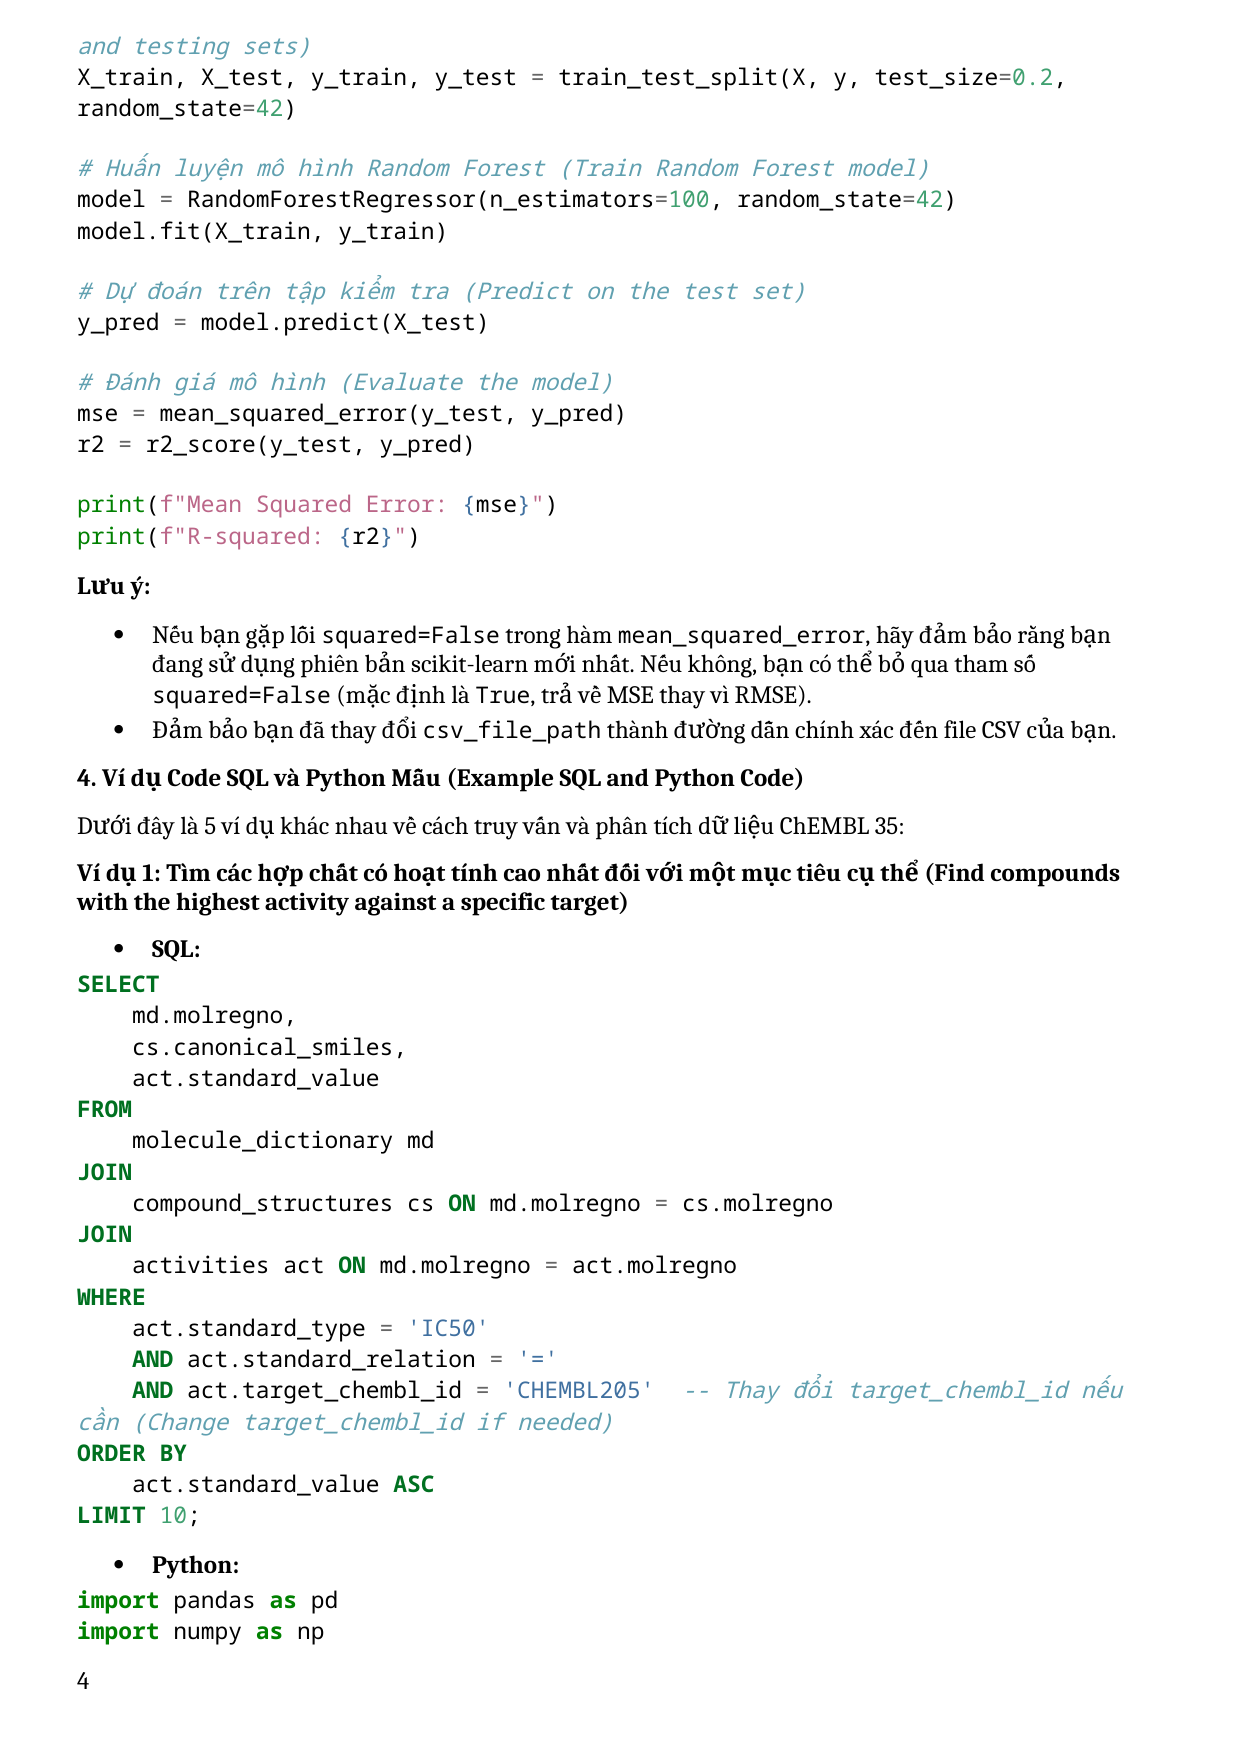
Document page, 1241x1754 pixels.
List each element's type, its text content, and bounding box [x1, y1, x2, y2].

text Lưu ý: [77, 572, 1163, 600]
text SELECT md.molregno, cs.canonical_smiles, act.standard_value FROM molecule_dictionary md JOIN compound_structures cs ON md.molregno = cs.molregno JOIN activities act ON md.molregno = act.molregno WHERE act.standard_type = 'IC50' AND act.standard_relation = '=' AND act.target_chembl_id = 'CHEMBL205' -- Thay đổi target_chembl_id nếu cần (Change target_chembl_id if needed) ORDER BY act.standard_value ASC LIMIT 10; [77, 968, 1163, 1530]
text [77, 1584, 1163, 1646]
list Đảm bảo bạn đã thay đổi csv_file_path thành đường dẫn chính xác đến file CSV của bạn. [114, 714, 1163, 745]
text 4. Ví dụ Code SQL và Python Mẫu (Example SQL and Python Code) [77, 764, 1163, 793]
list Nếu bạn gặp lỗi squared=False trong hàm mean_squared_error, hãy đảm bảo rằng bạn đang sử dụng phiên bản scikit-learn mới nhất. Nếu không, bạn có thể bỏ qua tham số squared=False (mặc định là True, trả về MSE thay vì RMSE). [114, 619, 1163, 710]
text Dưới đây là 5 ví dụ khác nhau về cách truy vấn và phân tích dữ liệu ChEMBL 35: [77, 812, 1163, 840]
list Python: [114, 1551, 1163, 1580]
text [77, 29, 1163, 551]
list SQL: [114, 935, 1163, 964]
text Ví dụ 1: Tìm các hợp chất có hoạt tính cao nhất đối với một mục tiêu cụ thể (Find compounds with the highest activity against a specific target) [77, 859, 1163, 917]
